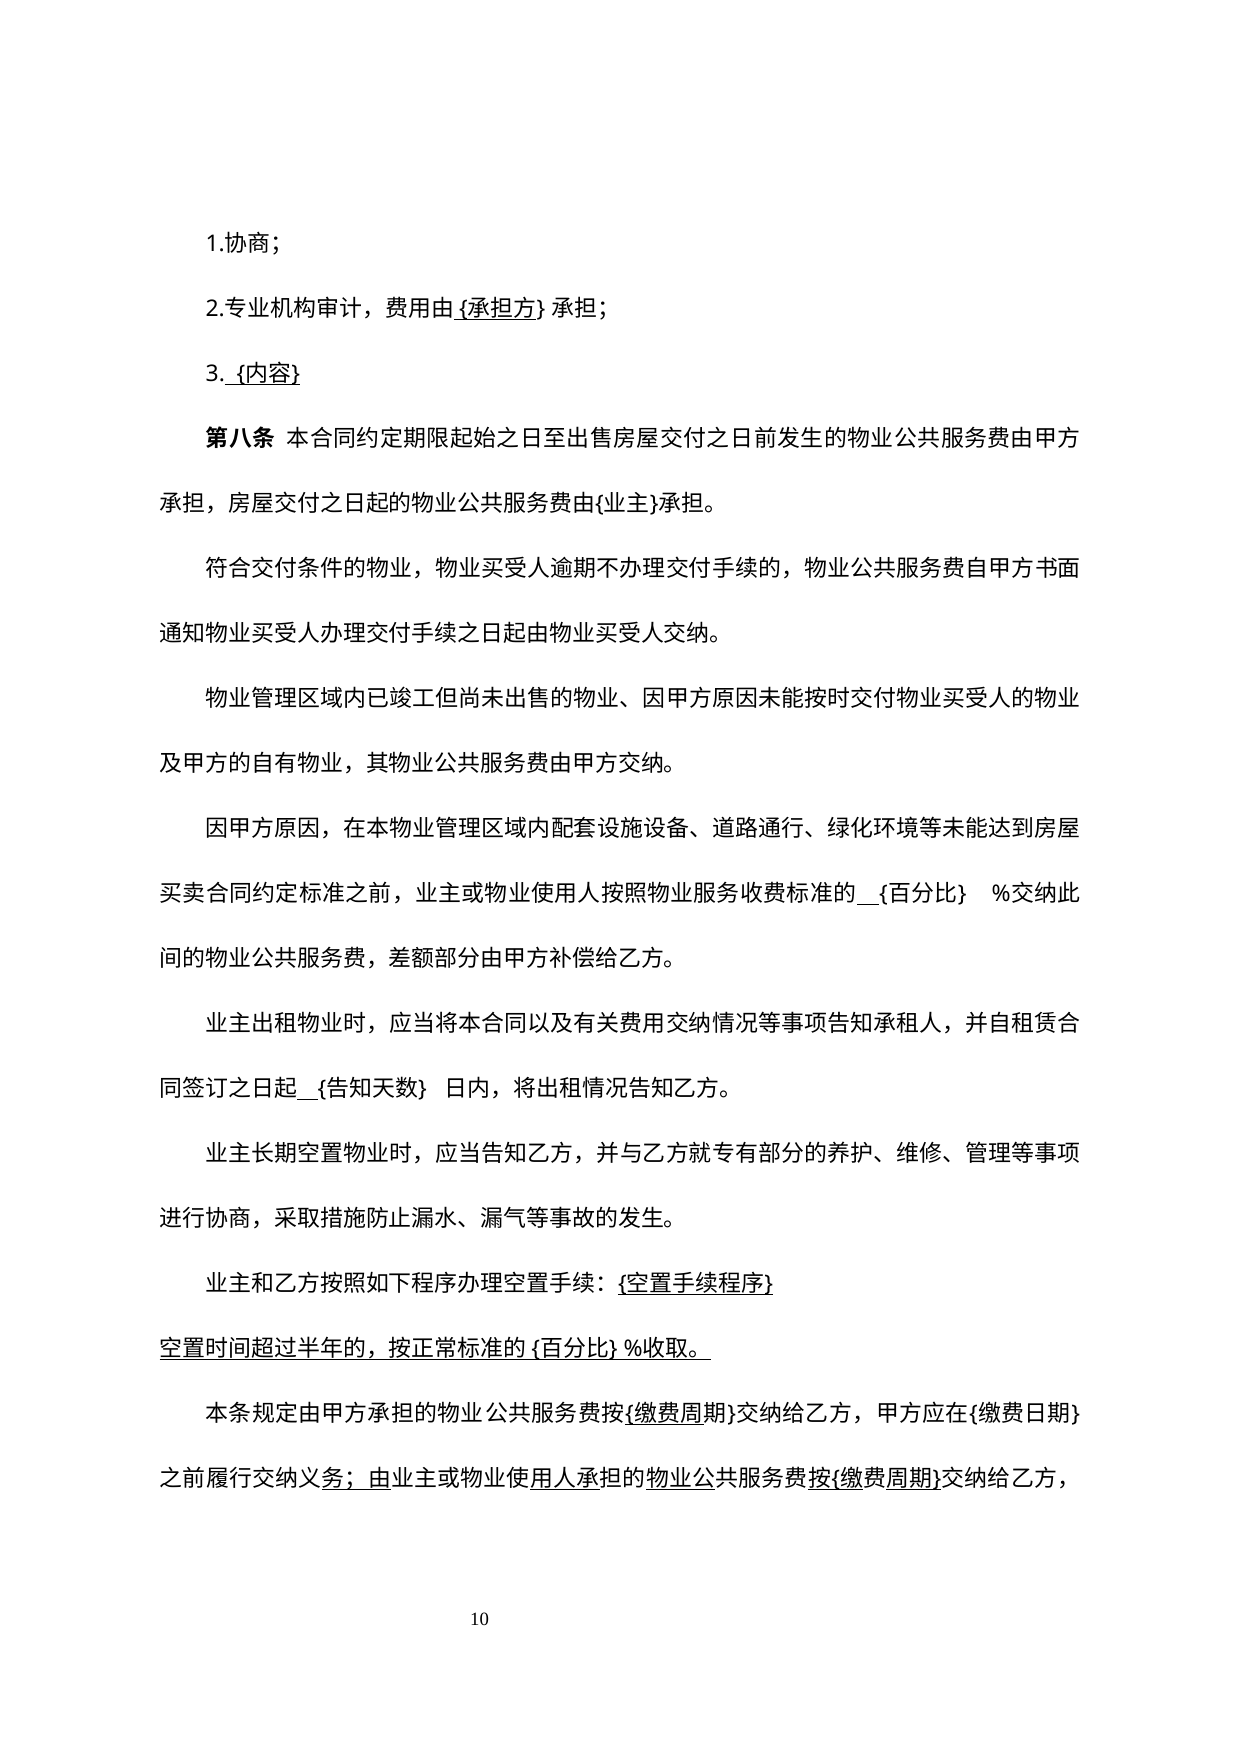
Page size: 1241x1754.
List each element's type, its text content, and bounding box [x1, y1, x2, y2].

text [159, 1379, 1081, 1509]
text 业主长期空置物业时，应当告知乙方，并与乙方就专有部分的养护、维修、管理等事项进行协商，采取措施防止漏水、漏气等事故的发生。 [159, 1119, 1081, 1249]
text 业主和乙方按照如下程序办理空置手续：{空置手续程序} [159, 1249, 1081, 1314]
text 业主出租物业时，应当将本合同以及有关费用交纳情况等事项告知承租人，并自租赁合同签订之日起 {告知天数} 日内，将出租情况告知乙方。 [159, 989, 1081, 1119]
text 物业管理区域内已竣工但尚未出售的物业、因甲方原因未能按时交付物业买受人的物业及甲方的自有物业，其物业公共服务费由甲方交纳。 [159, 664, 1081, 794]
text 2.专业机构审计，费用由 {承担方} 承担； [159, 274, 1081, 339]
text 符合交付条件的物业，物业买受人逾期不办理交付手续的，物业公共服务费自甲方书面通知物业买受人办理交付手续之日起由物业买受人交纳。 [159, 534, 1081, 664]
text 空置时间超过半年的，按正常标准的 {百分比} %收取。 [159, 1314, 1081, 1379]
text 第八条 本合同约定期限起始之日至出售房屋交付之日前发生的物业公共服务费由甲方承担，房屋交付之日起的物业公共服务费由{业主}承担。 [159, 404, 1081, 534]
text 因甲方原因，在本物业管理区域内配套设施设备、道路通行、绿化环境等未能达到房屋买卖合同约定标准之前，业主或物业使用人按照物业服务收费标准的 {百分比} %交纳此间的物业公共服务费，差额部分由甲方补偿给乙方。 [159, 794, 1081, 989]
text 1.协商； [159, 209, 1081, 274]
text 3. {内容} [159, 339, 1081, 404]
